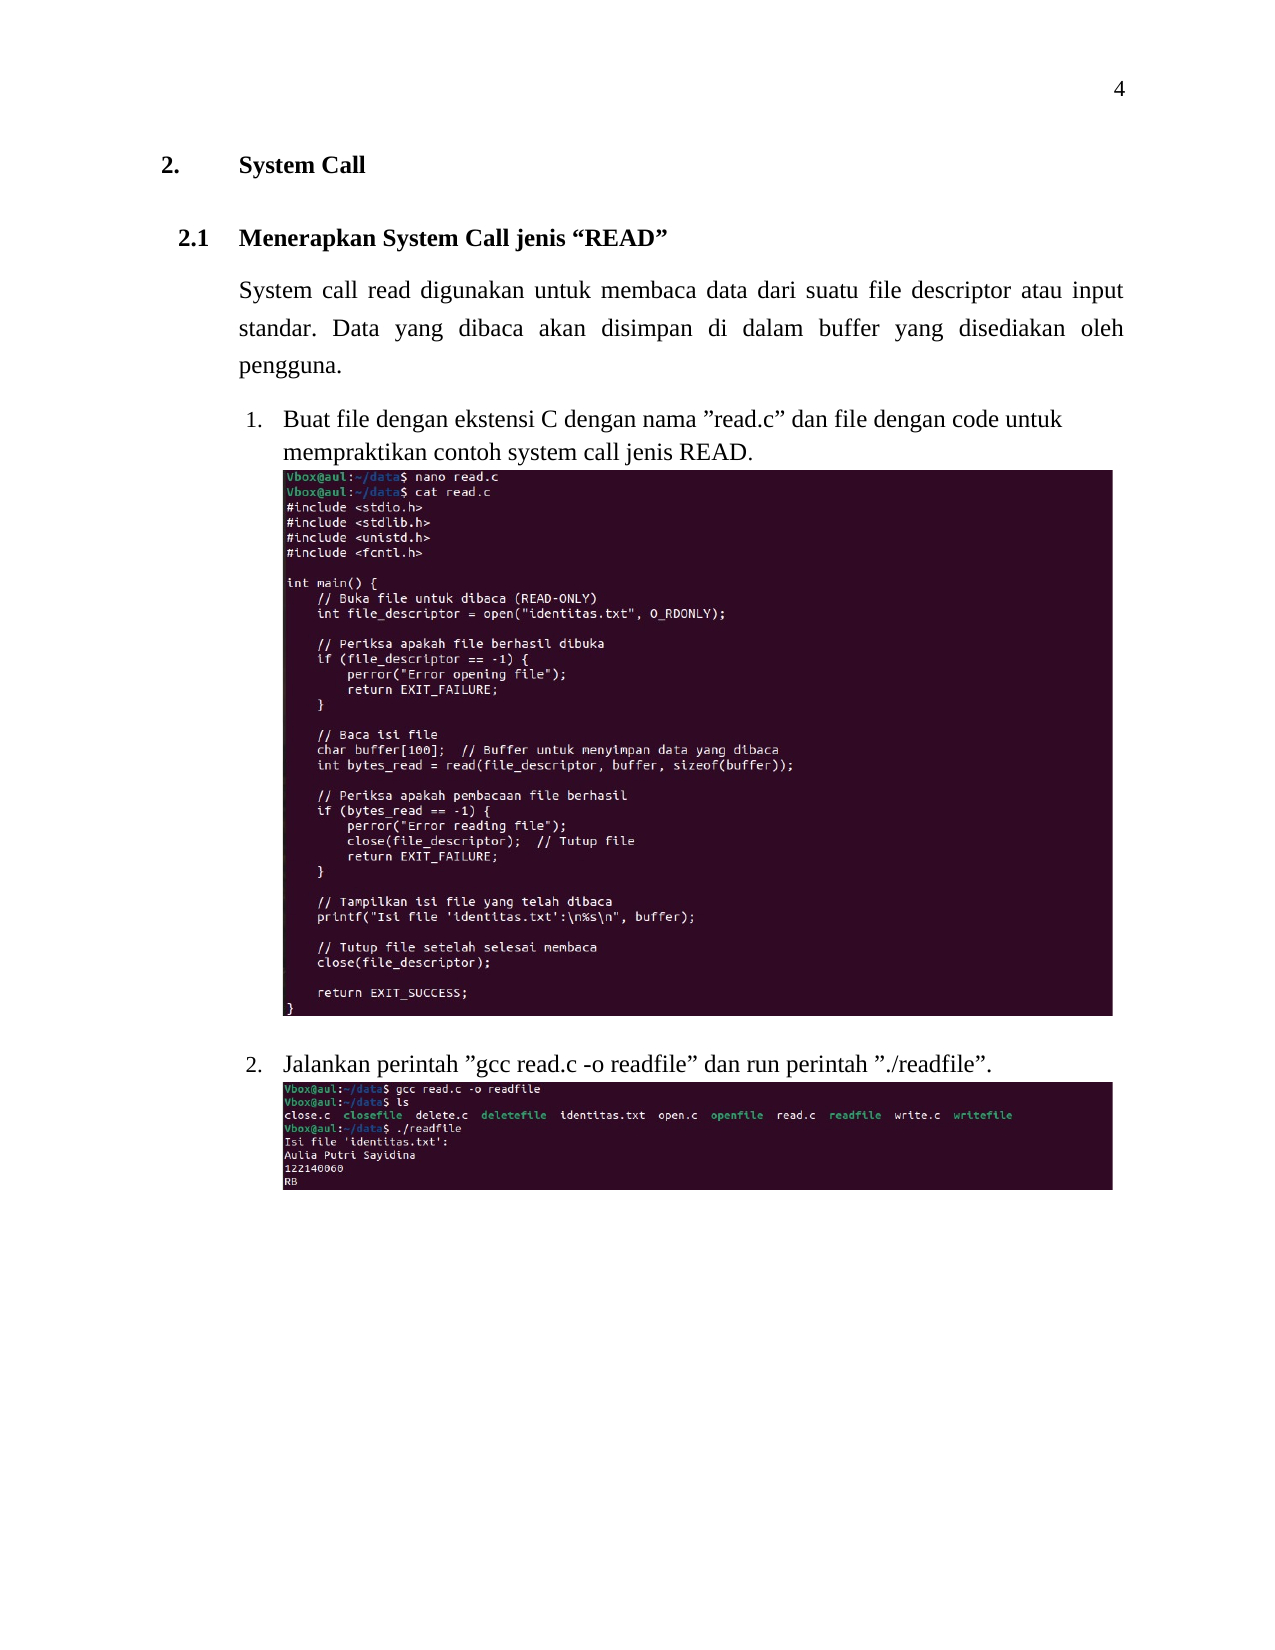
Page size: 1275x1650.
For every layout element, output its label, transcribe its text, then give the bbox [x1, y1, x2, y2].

list Jalankan perintah ”gcc read.c -o readfile” dan run perintah ”./readfile”. [245, 1049, 1125, 1078]
picture [282, 470, 1113, 1016]
subtitle System Call [179, 150, 1125, 179]
list Buat file dengan ekstensi C dengan nama ”read.c” dan file dengan code untuk mempraktikan contoh system call jenis READ. [245, 404, 1125, 466]
subtitle Menerapkan System Call jenis “READ” [209, 223, 1125, 252]
picture [282, 1082, 1113, 1190]
text System call read digunakan untuk membaca data dari suatu file descriptor atau input standar. Data yang dibaca akan disimpan di dalam buffer yang disediakan oleh pengguna. [239, 266, 1125, 379]
